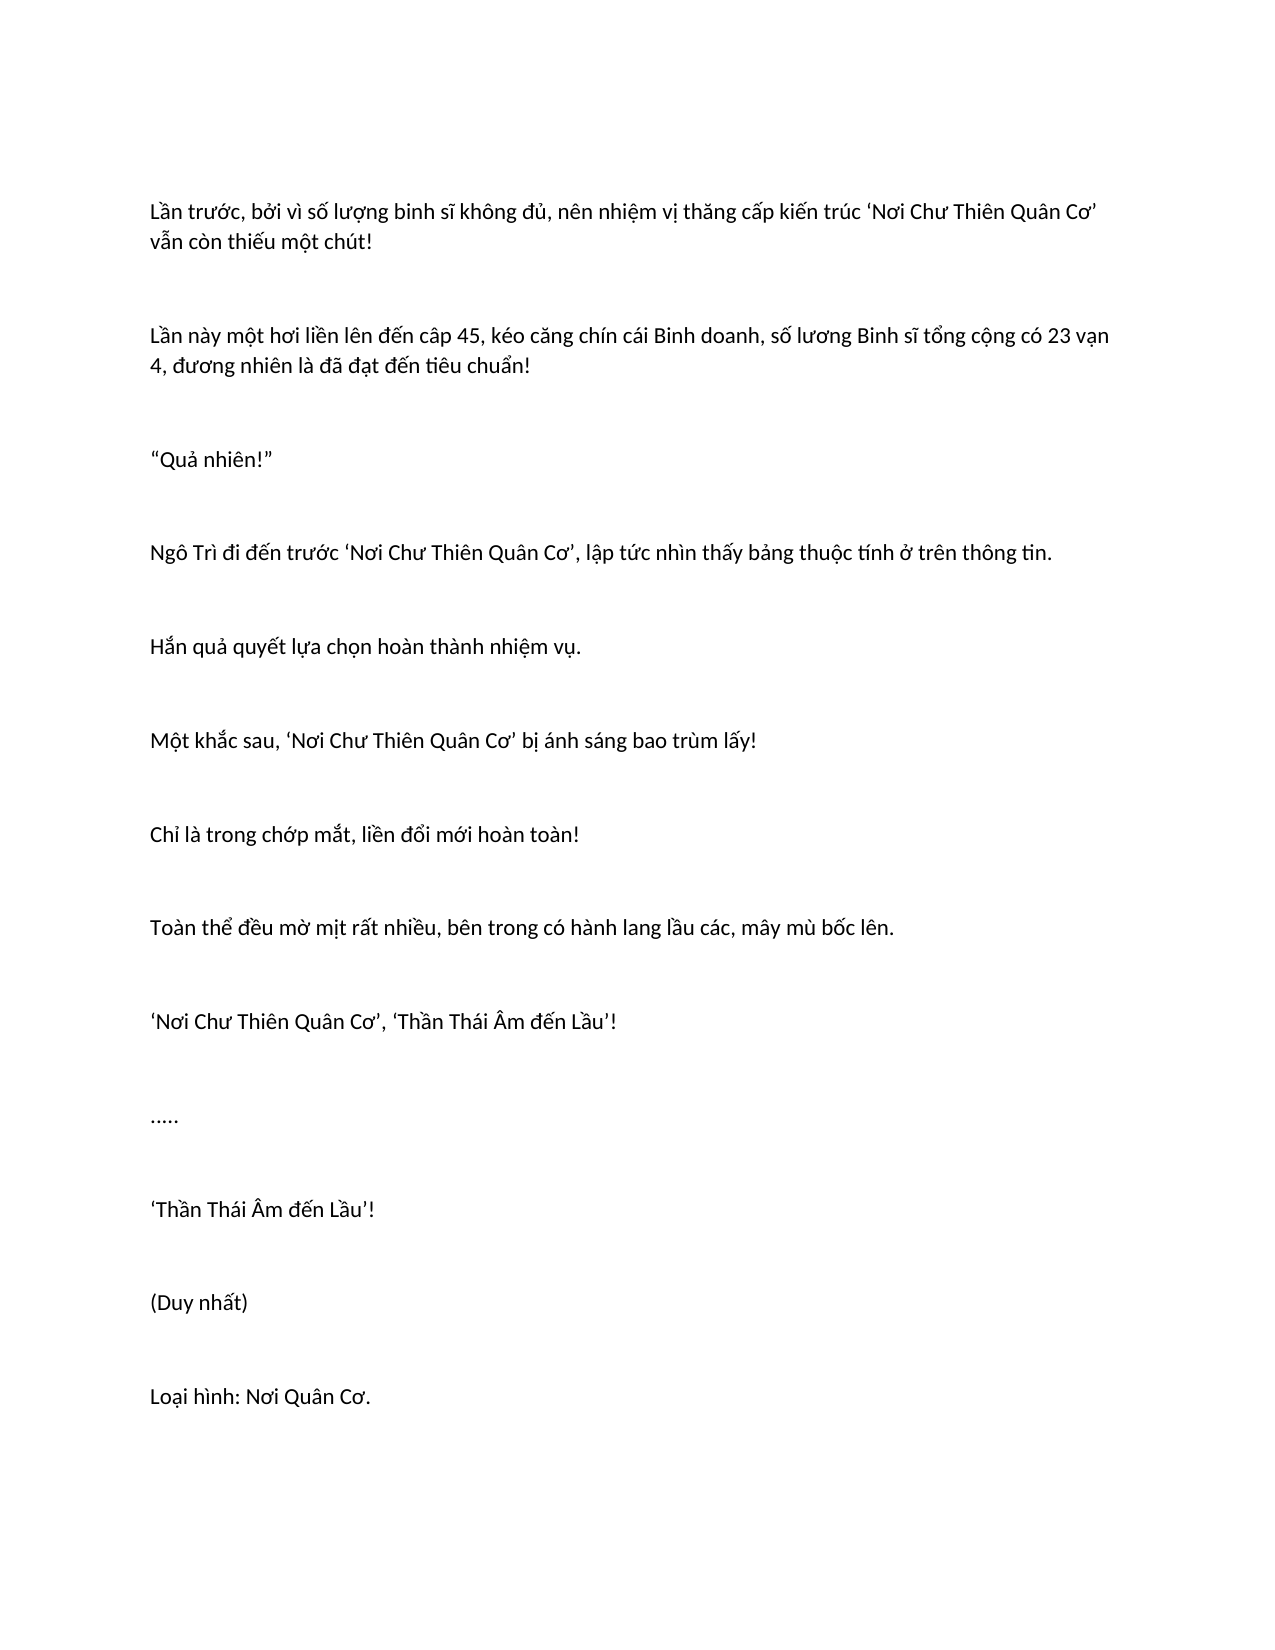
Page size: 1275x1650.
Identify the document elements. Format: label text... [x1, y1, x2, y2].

text Chỉ là trong chớp mắt, liền đổi mới hoàn toàn! [150, 820, 1125, 848]
text (Duy nhất) [150, 1288, 1125, 1317]
text Loại hình: Nơi Quân Cơ. [150, 1382, 1125, 1410]
text ..... [150, 1101, 1125, 1129]
text Một khắc sau, ‘Nơi Chư Thiên Quân Cơ’ bị ánh sáng bao trùm lấy! [150, 726, 1125, 754]
text Ngô Trì đi đến trước ‘Nơi Chư Thiên Quân Cơ’, lập tức nhìn thấy bảng thuộc tính ở trên thông tin. [150, 538, 1125, 567]
text Lần này một hơi liền lên đến câp 45, kéo căng chín cái Binh doanh, số lương Binh sĩ tổng cộng có 23 vạn 4, đương nhiên là đã đạt đến tiêu chuẩn! [150, 321, 1125, 379]
text ‘Thần Thái Âm đến Lầu’! [150, 1195, 1125, 1223]
text Toàn thể đều mờ mịt rất nhiều, bên trong có hành lang lầu các, mây mù bốc lên. [150, 913, 1125, 942]
text Lần trước, bởi vì số lượng binh sĩ không đủ, nên nhiệm vị thăng cấp kiến trúc ‘Nơi Chư Thiên Quân Cơ’ vẫn còn thiếu một chút! [150, 197, 1125, 255]
text ‘Nơi Chư Thiên Quân Cơ’, ‘Thần Thái Âm đến Lầu’! [150, 1007, 1125, 1035]
text “Quả nhiên!” [150, 445, 1125, 473]
text Hắn quả quyết lựa chọn hoàn thành nhiệm vụ. [150, 632, 1125, 660]
